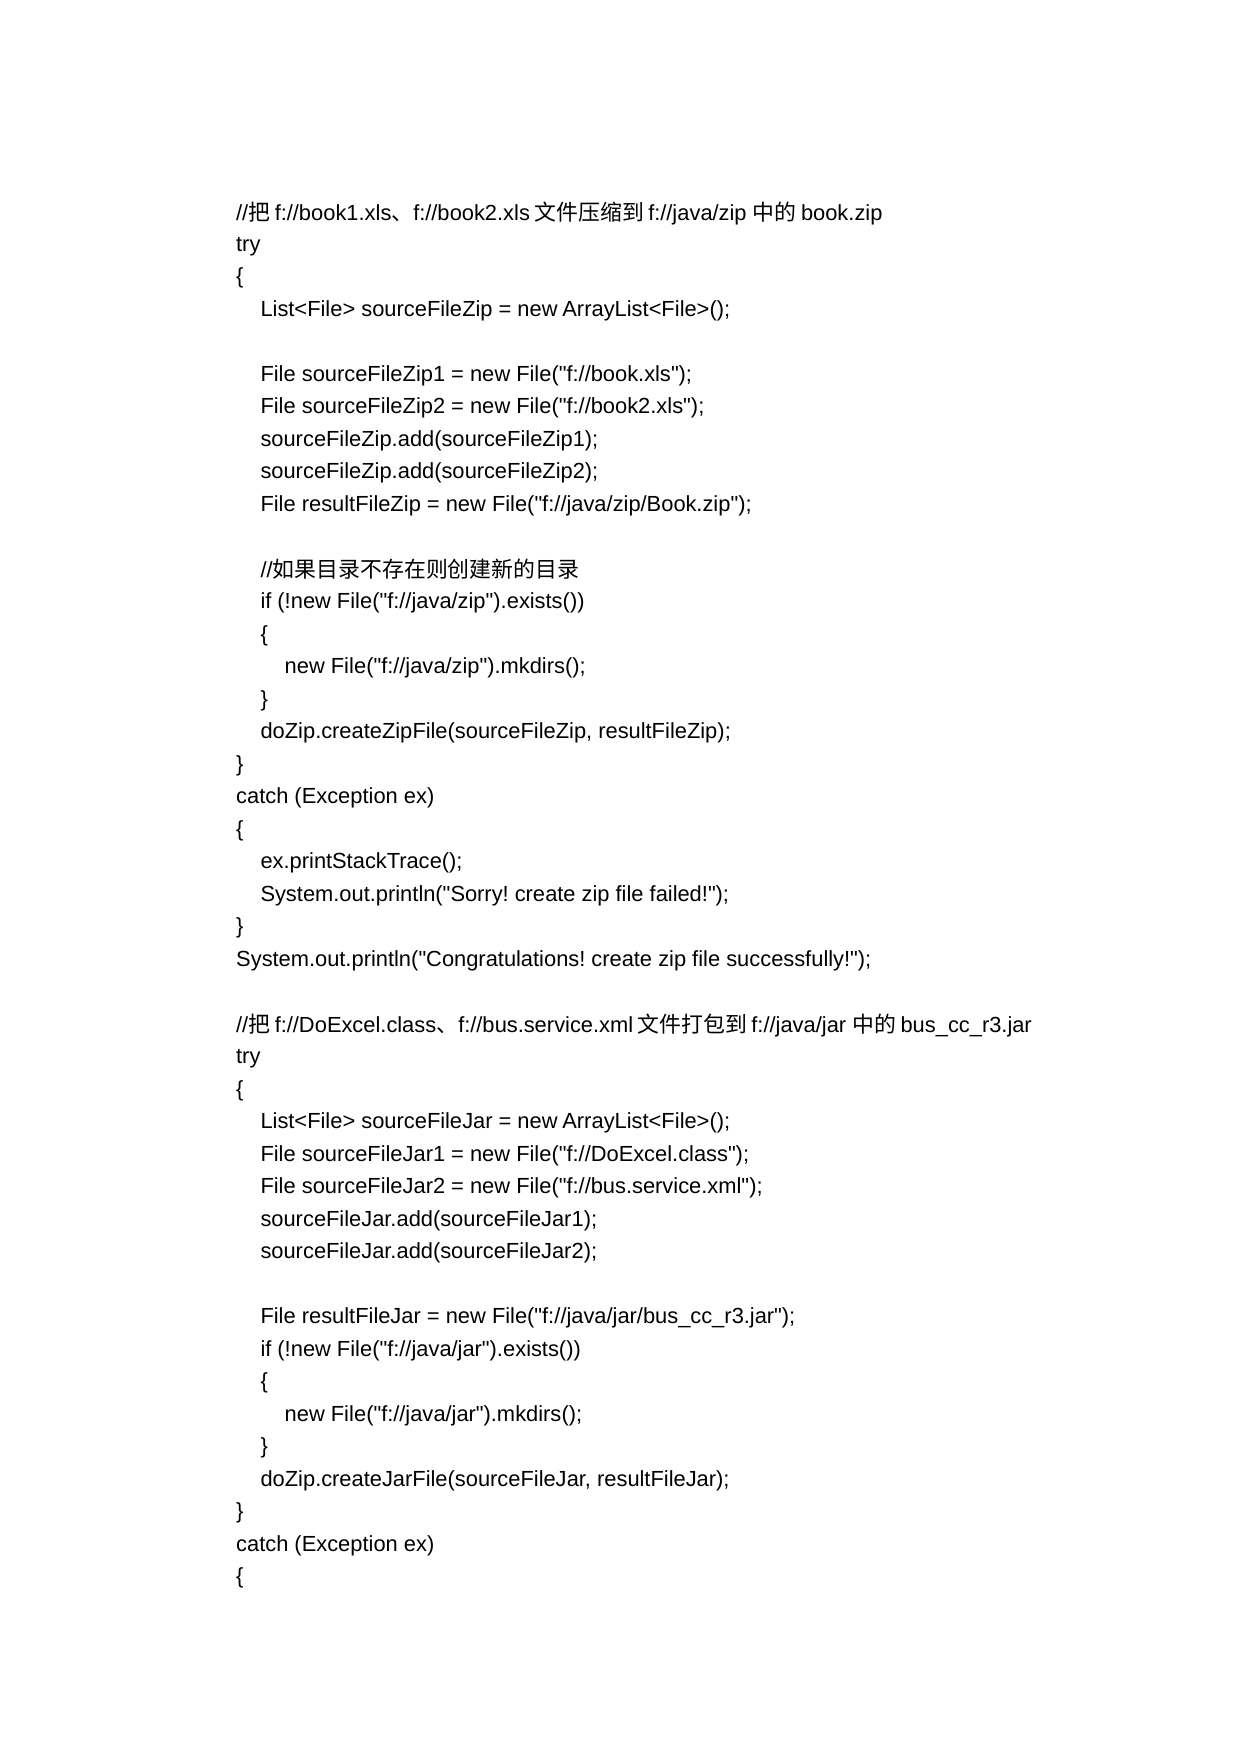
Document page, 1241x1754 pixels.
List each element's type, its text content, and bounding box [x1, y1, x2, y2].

text new File("f://java/jar").mkdirs(); [187, 1397, 1053, 1429]
text } [187, 747, 1053, 779]
text File sourceFileZip1 = new File("f://book.xls"); [187, 357, 1053, 389]
text catch (Exception ex) [187, 1527, 1053, 1559]
text List<File> sourceFileZip = new ArrayList<File>(); [187, 292, 1053, 324]
text { [187, 1559, 1053, 1592]
text { [187, 1364, 1053, 1397]
text doZip.createJarFile(sourceFileJar, resultFileJar); [187, 1462, 1053, 1494]
text File sourceFileJar1 = new File("f://DoExcel.class"); [187, 1137, 1053, 1169]
text { [187, 259, 1053, 292]
text } [187, 682, 1053, 714]
text System.out.println("Congratulations! create zip file successfully!"); [187, 942, 1053, 974]
text //如果目录不存在则创建新的目录 [187, 552, 1053, 584]
text if (!new File("f://java/zip").exists()) [187, 584, 1053, 617]
text doZip.createZipFile(sourceFileZip, resultFileZip); [187, 714, 1053, 747]
text sourceFileZip.add(sourceFileZip1); [187, 422, 1053, 454]
text } [187, 1429, 1053, 1462]
text sourceFileJar.add(sourceFileJar1); [187, 1202, 1053, 1234]
text { [187, 1072, 1053, 1104]
text File sourceFileZip2 = new File("f://book2.xls"); [187, 389, 1053, 422]
text //把f://DoExcel.class、f://bus.service.xml文件打包到f://java/jar 中的bus_cc_r3.jar [187, 1007, 1053, 1039]
text System.out.println("Sorry! create zip file failed!"); [187, 877, 1053, 909]
text File resultFileJar = new File("f://java/jar/bus_cc_r3.jar"); [187, 1299, 1053, 1332]
text } [187, 1494, 1053, 1527]
text { [187, 617, 1053, 649]
text List<File> sourceFileJar = new ArrayList<File>(); [187, 1104, 1053, 1137]
text try [187, 1039, 1053, 1072]
text sourceFileJar.add(sourceFileJar2); [187, 1234, 1053, 1267]
text File sourceFileJar2 = new File("f://bus.service.xml"); [187, 1169, 1053, 1202]
text } [187, 909, 1053, 942]
text if (!new File("f://java/jar").exists()) [187, 1332, 1053, 1364]
text { [187, 812, 1053, 844]
text new File("f://java/zip").mkdirs(); [187, 649, 1053, 682]
text sourceFileZip.add(sourceFileZip2); [187, 454, 1053, 487]
text //把f://book1.xls、f://book2.xls文件压缩到f://java/zip 中的book.zip [187, 194, 1053, 227]
text ex.printStackTrace(); [187, 844, 1053, 877]
text try [187, 227, 1053, 259]
text catch (Exception ex) [187, 779, 1053, 812]
text File resultFileZip = new File("f://java/zip/Book.zip"); [187, 487, 1053, 519]
